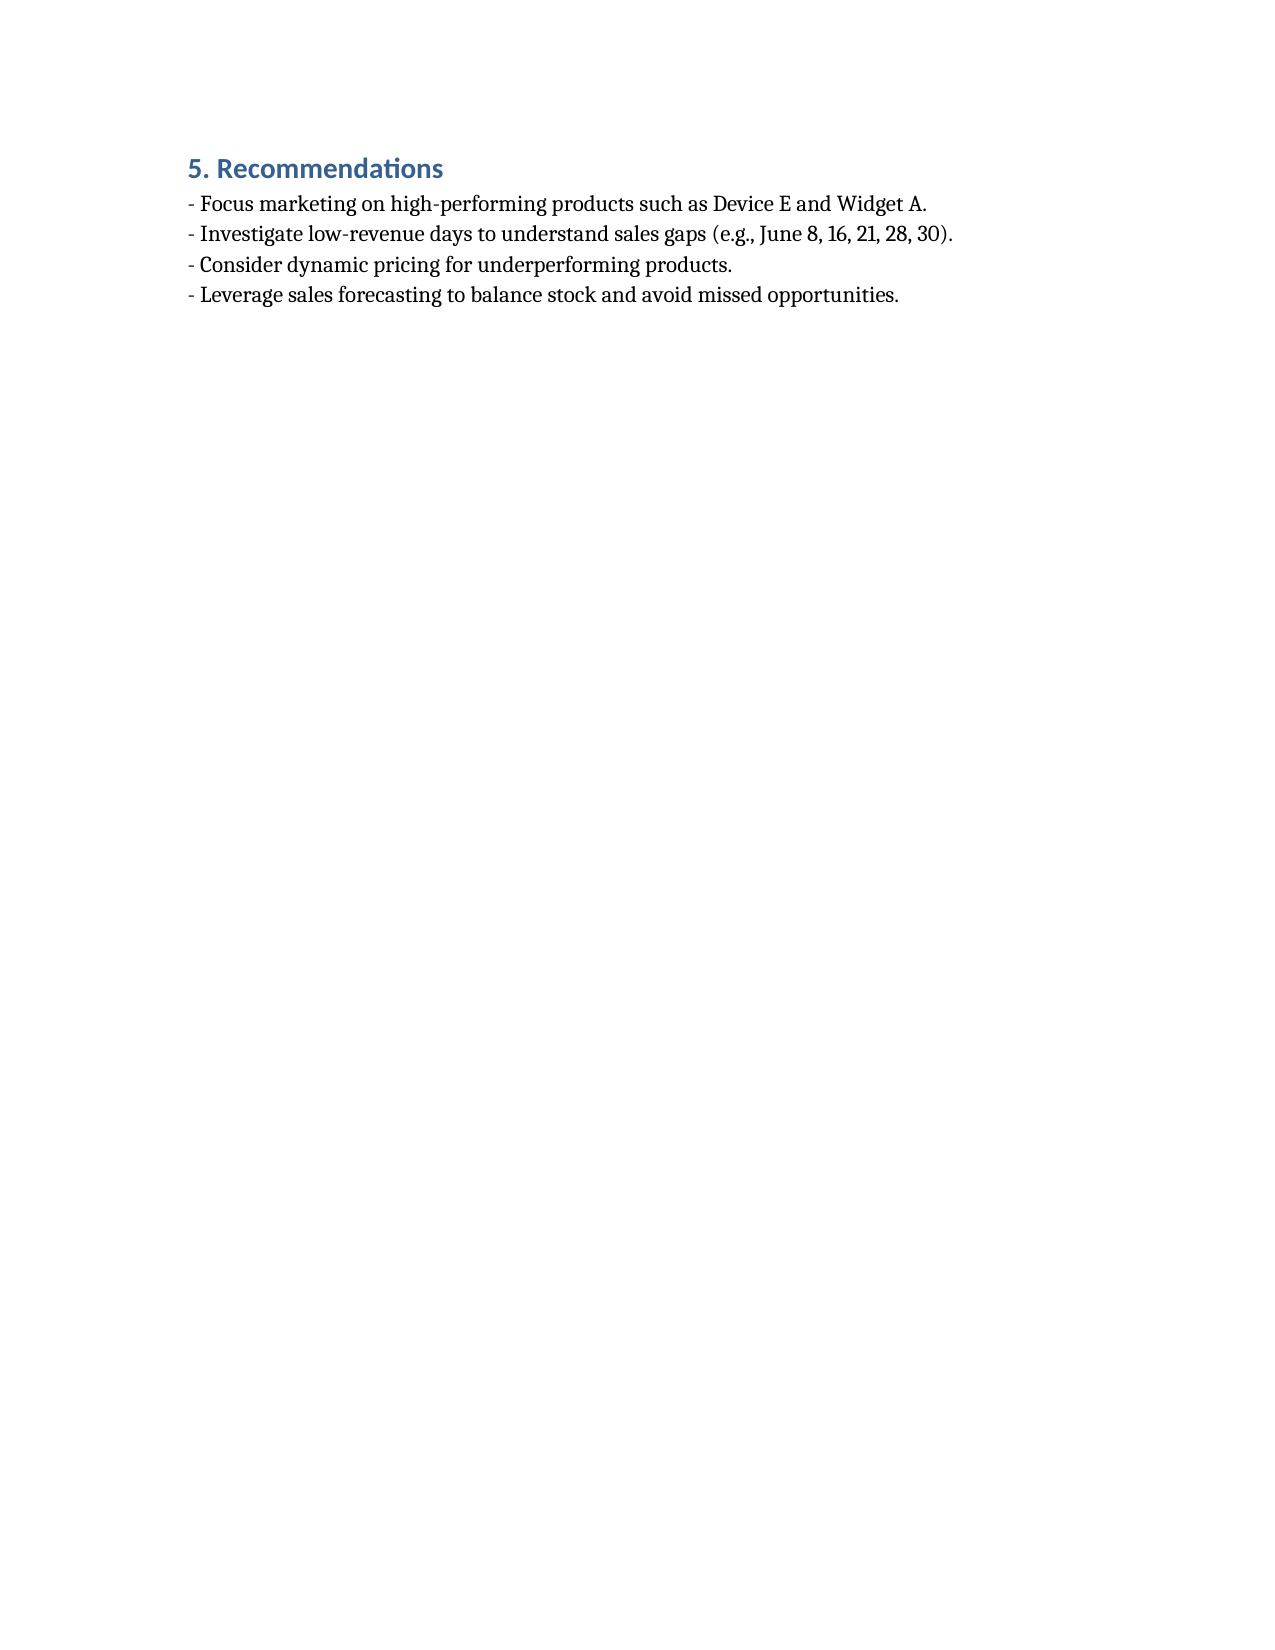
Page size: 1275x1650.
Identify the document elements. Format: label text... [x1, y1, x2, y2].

subtitle 5. Recommendations [187, 150, 1087, 186]
text - Focus marketing on high-performing products such as Device E and Widget A. - Investigate low-revenue days to understand sales gaps (e.g., June 8, 16, 21, 28, 30). - Consider dynamic pricing for underperforming products. - Leverage sales forecasting to balance stock and avoid missed opportunities. [187, 191, 1087, 308]
